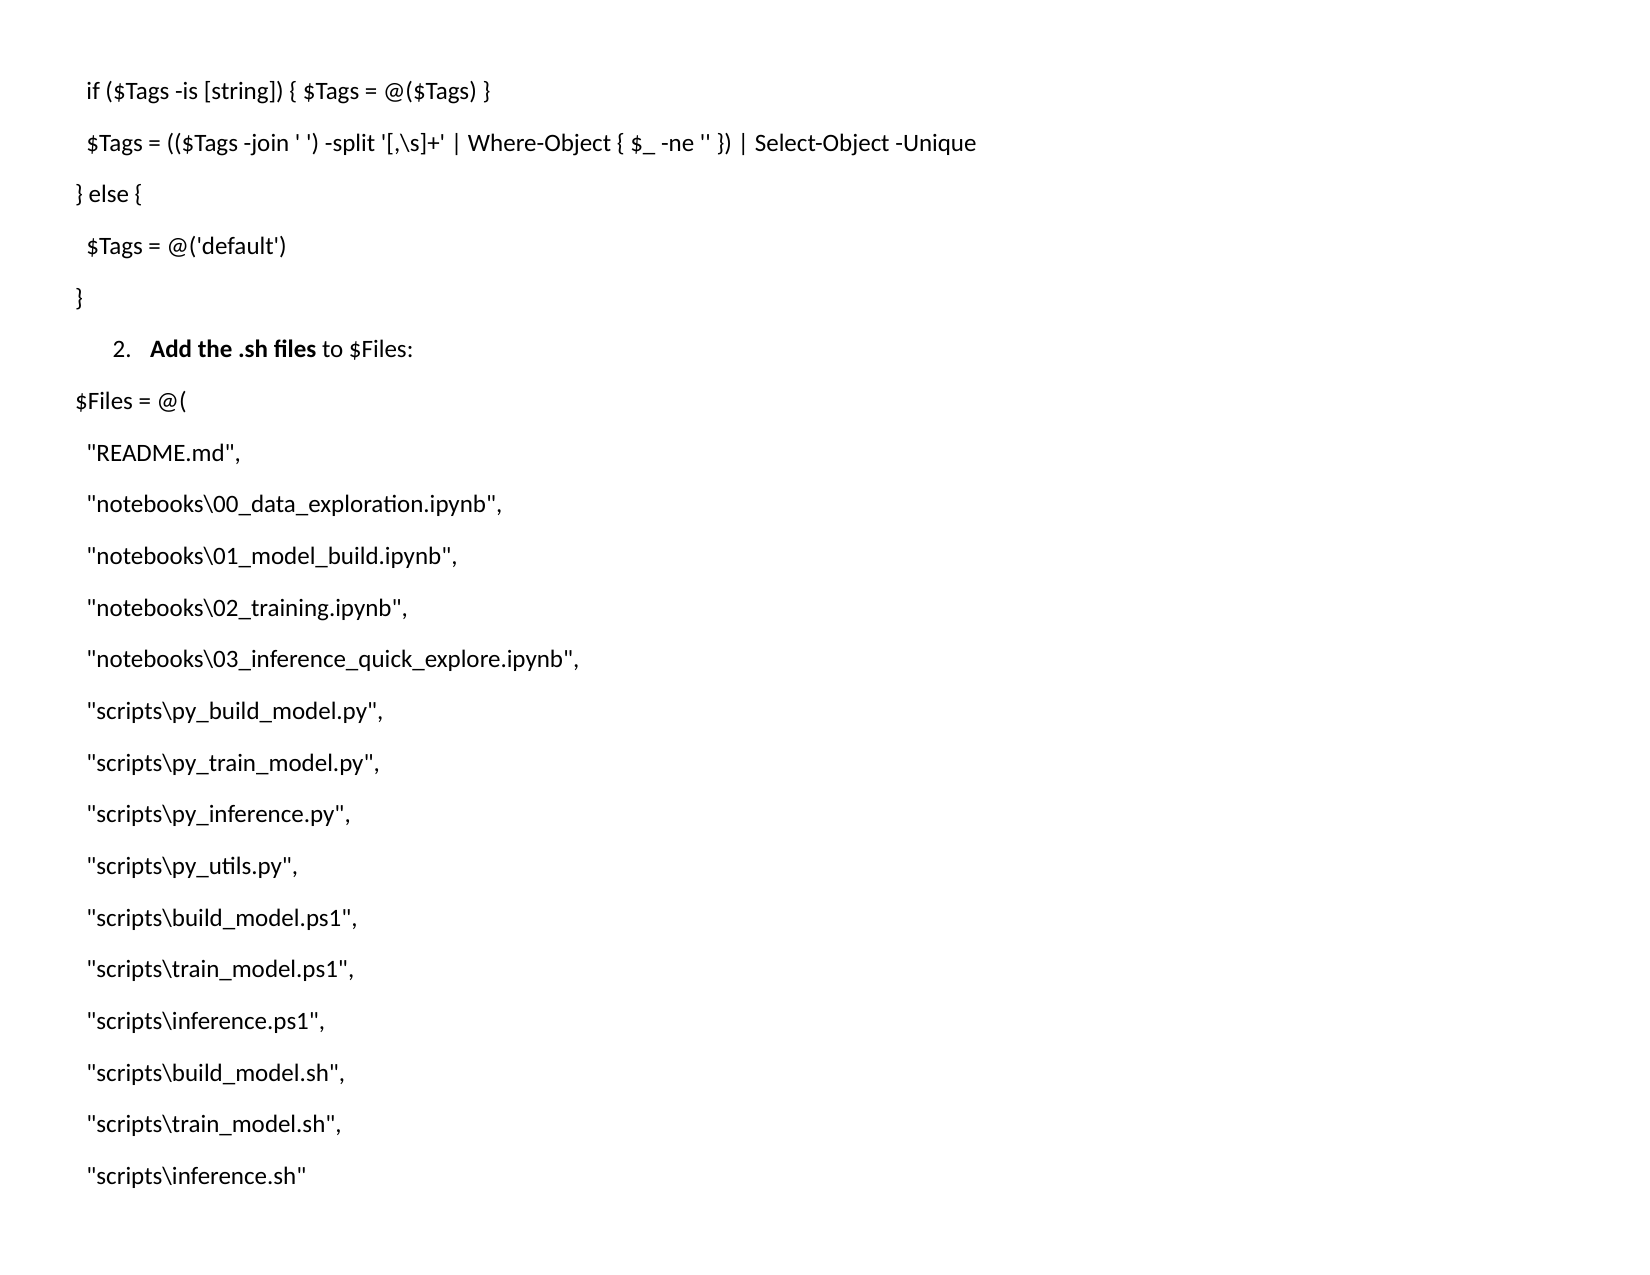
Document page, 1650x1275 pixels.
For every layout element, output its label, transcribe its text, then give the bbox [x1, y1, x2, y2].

text "scripts\train_model.ps1", [75, 953, 1575, 984]
text "scripts\py_utils.py", [75, 850, 1575, 881]
list Add the .sh files to $Files: [112, 333, 1575, 364]
text "scripts\py_build_model.py", [75, 695, 1575, 726]
text "notebooks\03_inference_quick_explore.ipynb", [75, 643, 1575, 674]
text "scripts\build_model.sh", [75, 1057, 1575, 1087]
text } [75, 282, 1575, 312]
text "scripts\inference.sh" [75, 1160, 1575, 1191]
text if ($Tags -is [string]) { $Tags = @($Tags) } [75, 75, 1575, 106]
text "scripts\py_train_model.py", [75, 747, 1575, 777]
text "scripts\inference.ps1", [75, 1005, 1575, 1036]
text "scripts\build_model.ps1", [75, 902, 1575, 932]
text "notebooks\02_training.ipynb", [75, 592, 1575, 622]
text $Files = @( [75, 385, 1575, 416]
text "notebooks\01_model_build.ipynb", [75, 540, 1575, 571]
text $Tags = @('default') [75, 230, 1575, 261]
text "notebooks\00_data_exploration.ipynb", [75, 488, 1575, 519]
text "README.md", [75, 437, 1575, 467]
text $Tags = (($Tags -join ' ') -split '[,\s]+' | Where-Object { $_ -ne '' }) | Select-Object -Unique [75, 127, 1575, 157]
text "scripts\train_model.sh", [75, 1108, 1575, 1139]
text "scripts\py_inference.py", [75, 798, 1575, 829]
text } else { [75, 178, 1575, 209]
